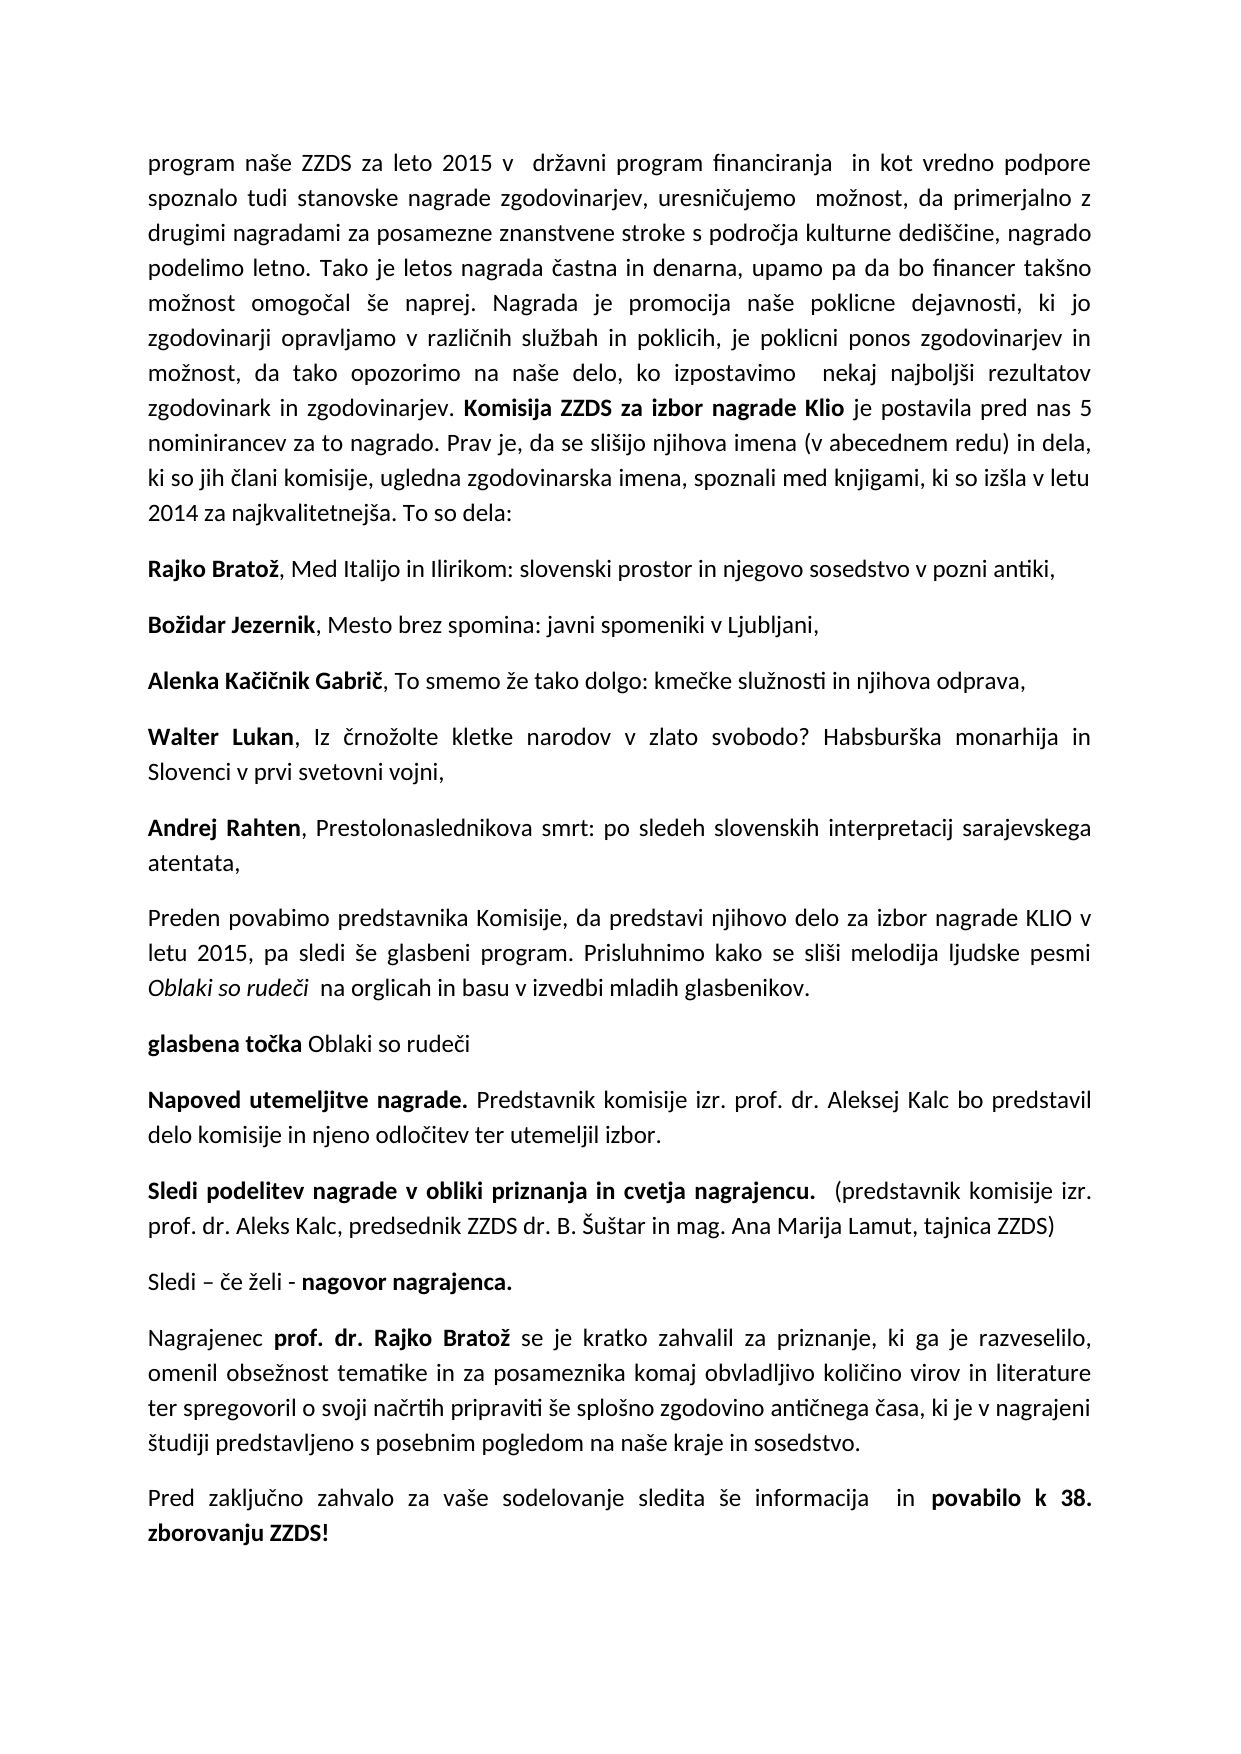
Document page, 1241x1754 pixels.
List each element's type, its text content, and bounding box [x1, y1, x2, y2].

text Božidar Jezernik, Mesto brez spomina: javni spomeniki v Ljubljani, [148, 609, 1093, 640]
text Alenka Kačičnik Gabrič, To smemo že tako dolgo: kmečke služnosti in njihova odprava, [148, 665, 1093, 696]
text Sledi – če želi - nagovor nagrajenca. [148, 1266, 1093, 1296]
text Walter Lukan, Iz črnožolte kletke narodov v zlato svobodo? Habsburška monarhija in Slovenci v prvi svetovni vojni, [148, 721, 1093, 786]
text Napoved utemeljitve nagrade. Predstavnik komisije izr. prof. dr. Aleksej Kalc bo predstavil delo komisije in njeno odločitev ter utemeljil izbor. [148, 1084, 1093, 1150]
text Pred zaključno zahvalo za vaše sodelovanje sledita še informacija in povabilo k 38. zborovanju ZZDS! [148, 1483, 1093, 1548]
text glasbena točka Oblaki so rudeči [148, 1028, 1093, 1059]
text Sledi podelitev nagrade v obliki priznanja in cvetja nagrajencu. (predstavnik komisije izr. prof. dr. Aleks Kalc, predsednik ZZDS dr. B. Šuštar in mag. Ana Marija Lamut, tajnica ZZDS) [148, 1175, 1093, 1241]
text Nagrajenec prof. dr. Rajko Bratož se je kratko zahvalil za priznanje, ki ga je razveselilo, omenil obsežnost tematike in za posameznika komaj obvladljivo količino virov in literature ter spregovoril o svoji načrtih pripraviti še splošno zgodovino antičnega časa, ki je v nagrajeni študiji predstavljeno s posebnim pogledom na naše kraje in sosedstvo. [148, 1322, 1093, 1457]
text Andrej Rahten, Prestolonaslednikova smrt: po sledeh slovenskih interpretacij sarajevskega atentata, [148, 812, 1093, 877]
text Rajko Bratož, Med Italijo in Ilirikom: slovenski prostor in njegovo sosedstvo v pozni antiki, [148, 553, 1093, 584]
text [148, 148, 1093, 528]
text Preden povabimo predstavnika Komisije, da predstavi njihovo delo za izbor nagrade KLIO v letu 2015, pa sledi še glasbeni program. Prisluhnimo kako se sliši melodija ljudske pesmi Oblaki so rudeči na orglicah in basu v izvedbi mladih glasbenikov. [148, 903, 1093, 1003]
